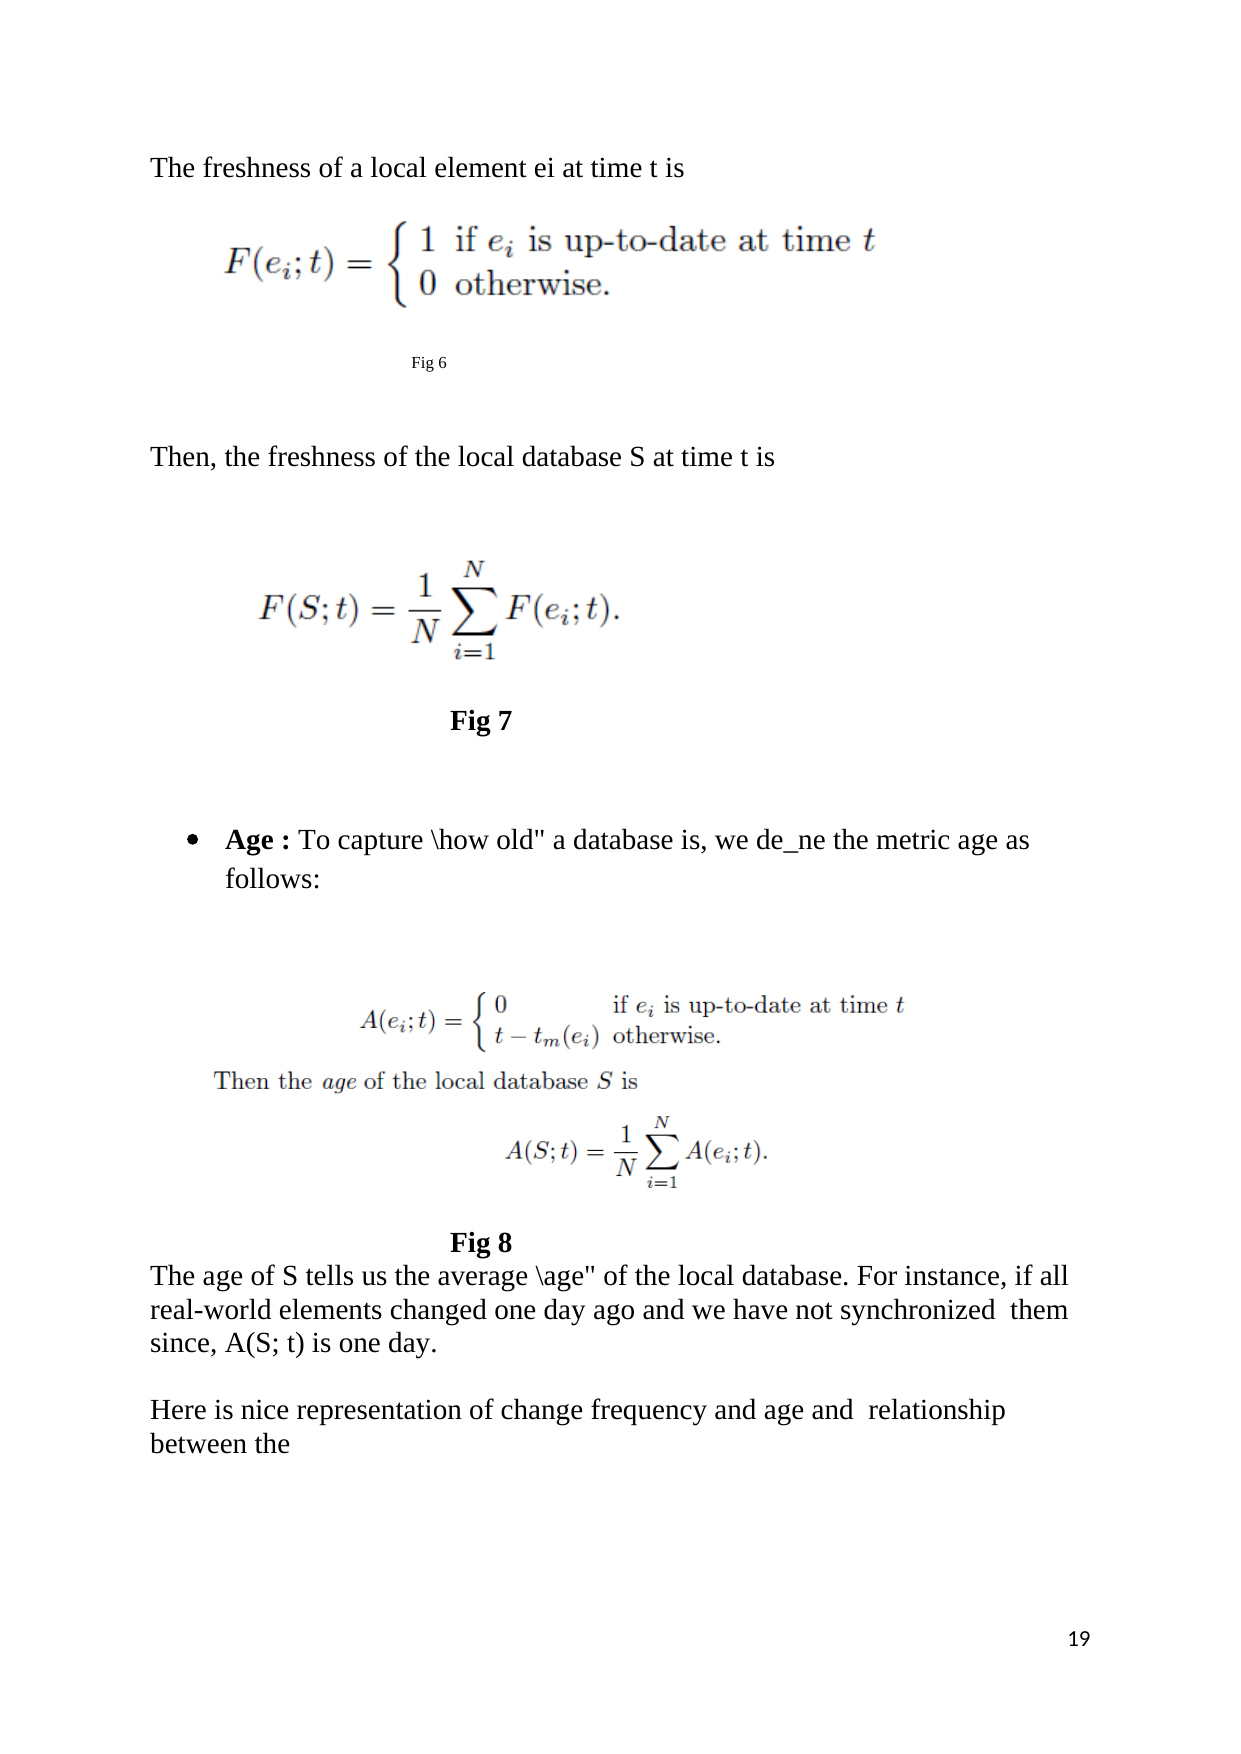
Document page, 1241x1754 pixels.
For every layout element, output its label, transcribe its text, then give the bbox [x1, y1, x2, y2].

text Then, the freshness of the local database S at time t is [150, 439, 1090, 473]
text Fig 8 [150, 1225, 1090, 1258]
text The age of S tells us the average \age" of the local database. For instance, if all real-world elements changed one day ago and we have not synchronized them since, A(S; t) is one day. [150, 1258, 1090, 1359]
picture [150, 979, 1091, 1200]
text The freshness of a local element ei at time t is [150, 150, 1090, 183]
picture [150, 558, 752, 679]
text Fig 6 [150, 339, 1090, 372]
list Age : To capture \how old" a database is, we de_ne the metric age as follows: [187, 822, 1090, 894]
text Here is nice representation of change frequency and age and relationship between the [150, 1392, 1090, 1459]
picture [150, 209, 1069, 314]
text Fig 7 [150, 703, 1090, 737]
